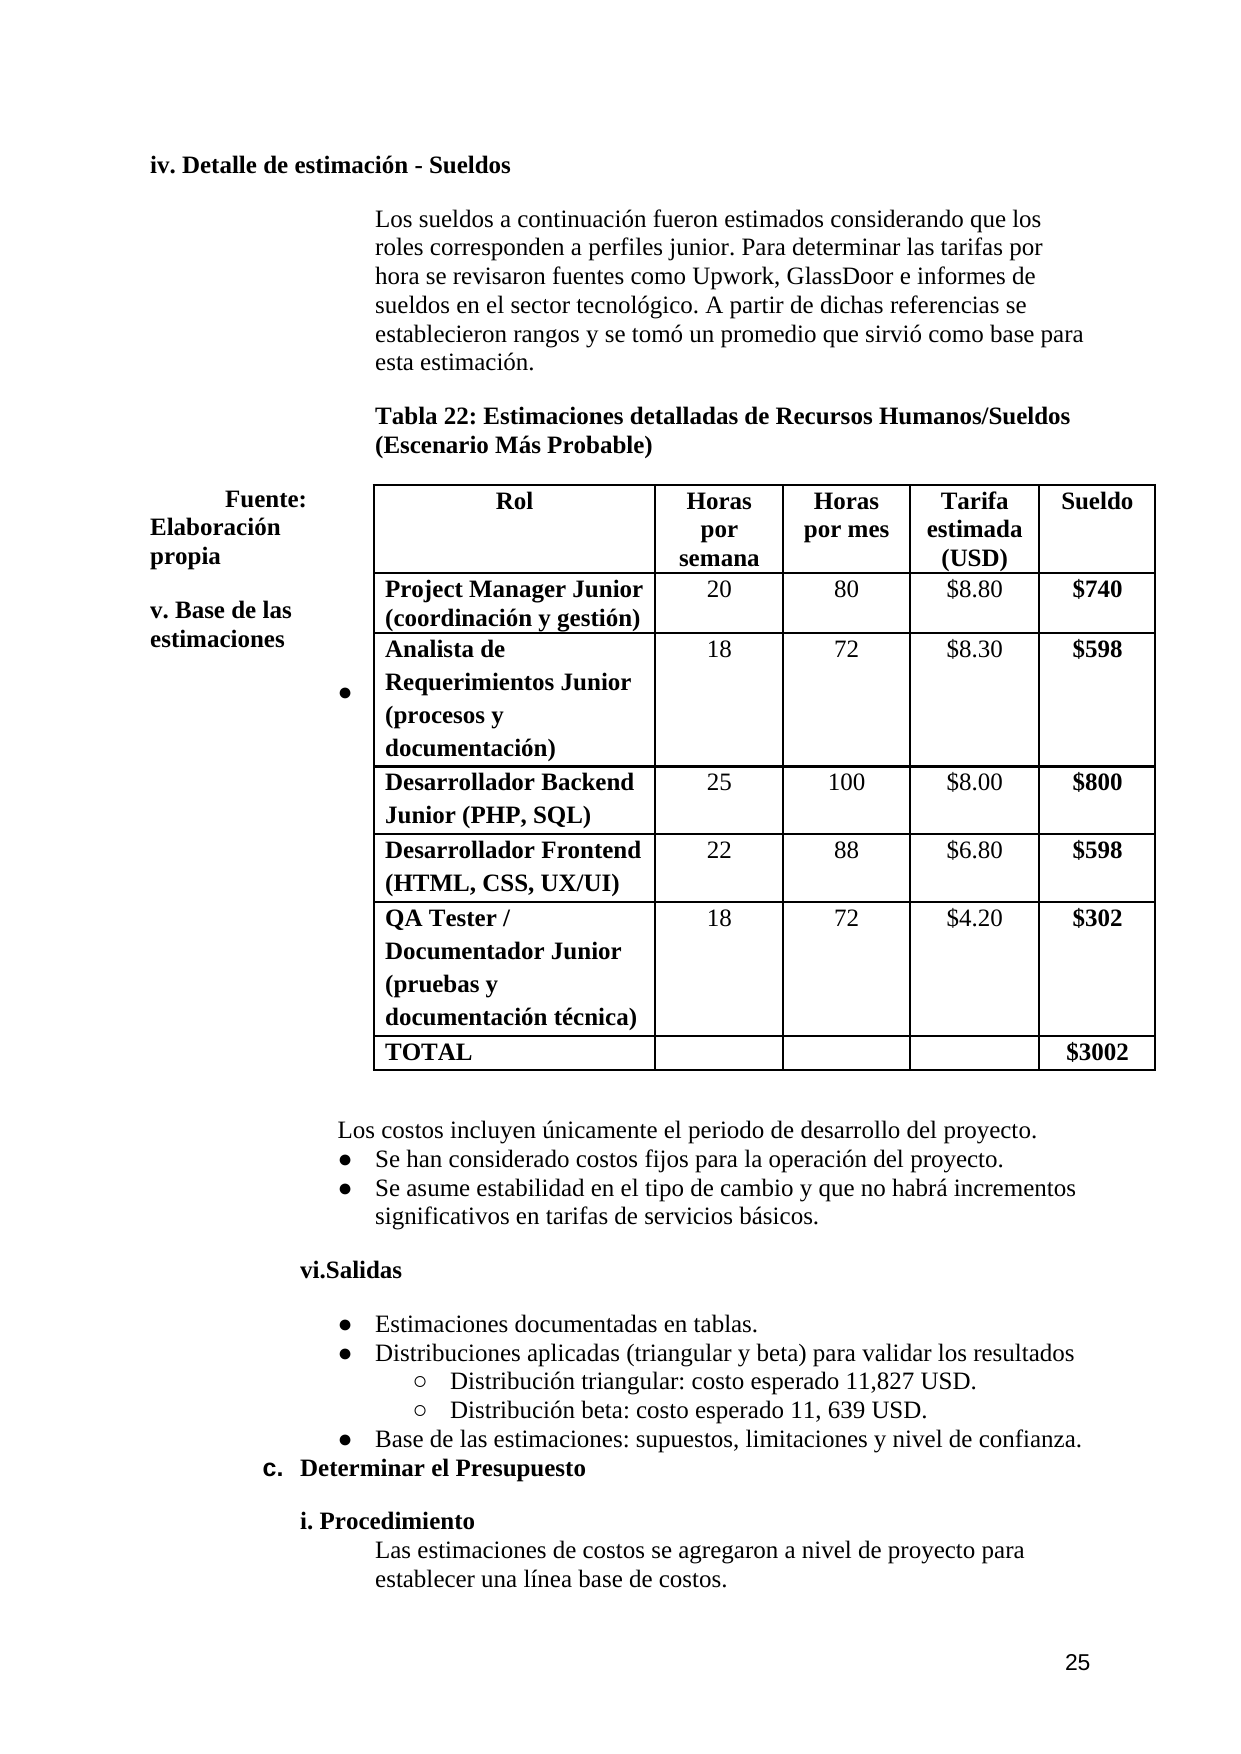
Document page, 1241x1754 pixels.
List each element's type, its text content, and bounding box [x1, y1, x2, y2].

table_cell $4.20 [911, 903, 1038, 1034]
list Los costos incluyen únicamente el periodo de desarrollo del proyecto. [337, 677, 1090, 1144]
table_cell 18 [656, 903, 782, 1034]
table_cell 88 [784, 835, 909, 901]
text Los sueldos a continuación fueron estimados considerando que los roles corresponden a perfiles junior. Para determinar las tarifas por hora se revisaron fuentes como Upwork, GlassDoor e informes de sueldos en el sector tecnológico. A partir de dichas referencias se establecieron rangos y se tomó un promedio que sirvió como base para esta estimación. [375, 204, 1090, 376]
table_cell 80 [784, 574, 909, 632]
table_cell $8.80 [911, 574, 1038, 632]
table_cell Project Manager Junior (coordinación y gestión) [375, 574, 654, 632]
text vi.Salidas [300, 1255, 1090, 1284]
table_cell [911, 1037, 1038, 1069]
table_cell $8.30 [911, 634, 1038, 765]
table_cell $8.00 [911, 768, 1038, 833]
table_cell Desarrollador Frontend (HTML, CSS, UX/UI) [375, 835, 654, 901]
text Tabla 22: Estimaciones detalladas de Recursos Humanos/Sueldos (Escenario Más Probable) [375, 401, 1090, 459]
table_cell $598 [1040, 835, 1154, 901]
table_cell TOTAL [375, 1037, 654, 1069]
table_cell $740 [1040, 574, 1154, 632]
table_cell $800 [1040, 768, 1154, 833]
text iv. Detalle de estimación - Sueldos [150, 150, 1090, 179]
table_cell [784, 1037, 909, 1069]
list Distribución triangular: costo esperado 11,827 USD. [412, 1366, 1090, 1395]
text Fuente: Elaboración propia [150, 484, 373, 570]
table_cell $6.80 [911, 835, 1038, 901]
list Se asume estabilidad en el tipo de cambio y que no habrá incrementos significativos en tarifas de servicios básicos. [337, 1173, 1090, 1230]
text i. Procedimiento [300, 1506, 1090, 1535]
table_cell $598 [1040, 634, 1154, 765]
table_header Tarifa estimada (USD) [911, 486, 1038, 572]
list Base de las estimaciones: supuestos, limitaciones y nivel de confianza. [337, 1424, 1090, 1453]
list Estimaciones documentadas en tablas. [337, 1309, 1090, 1338]
table_cell Desarrollador Backend Junior (PHP, SQL) [375, 768, 654, 833]
table_header Sueldo [1040, 486, 1154, 572]
table_cell Analista de Requerimientos Junior (procesos y documentación) [375, 634, 654, 765]
list Distribución beta: costo esperado 11, 639 USD. [412, 1395, 1090, 1424]
table_cell [656, 1037, 782, 1069]
text Las estimaciones de costos se agregaron a nivel de proyecto para establecer una línea base de costos. [375, 1535, 1090, 1593]
table_header Horas por mes [784, 486, 909, 572]
list Se han considerado costos fijos para la operación del proyecto. [337, 1144, 1090, 1173]
table_cell QA Tester / Documentador Junior (pruebas y documentación técnica) [375, 903, 654, 1034]
list Determinar el Presupuesto [262, 1453, 1090, 1481]
table_header Horas por semana [656, 486, 782, 572]
table_cell 18 [656, 634, 782, 765]
table_cell $3002 [1040, 1037, 1154, 1069]
table_cell 72 [784, 903, 909, 1034]
table_cell 20 [656, 574, 782, 632]
text v. Base de las estimaciones [150, 595, 373, 652]
table_cell 100 [784, 768, 909, 833]
table_cell 72 [784, 634, 909, 765]
table_cell 25 [656, 768, 782, 833]
table_cell 22 [656, 835, 782, 901]
list Distribuciones aplicadas (triangular y beta) para validar los resultados [337, 1338, 1090, 1366]
table_cell $302 [1040, 903, 1154, 1034]
table_header Rol [375, 486, 654, 572]
